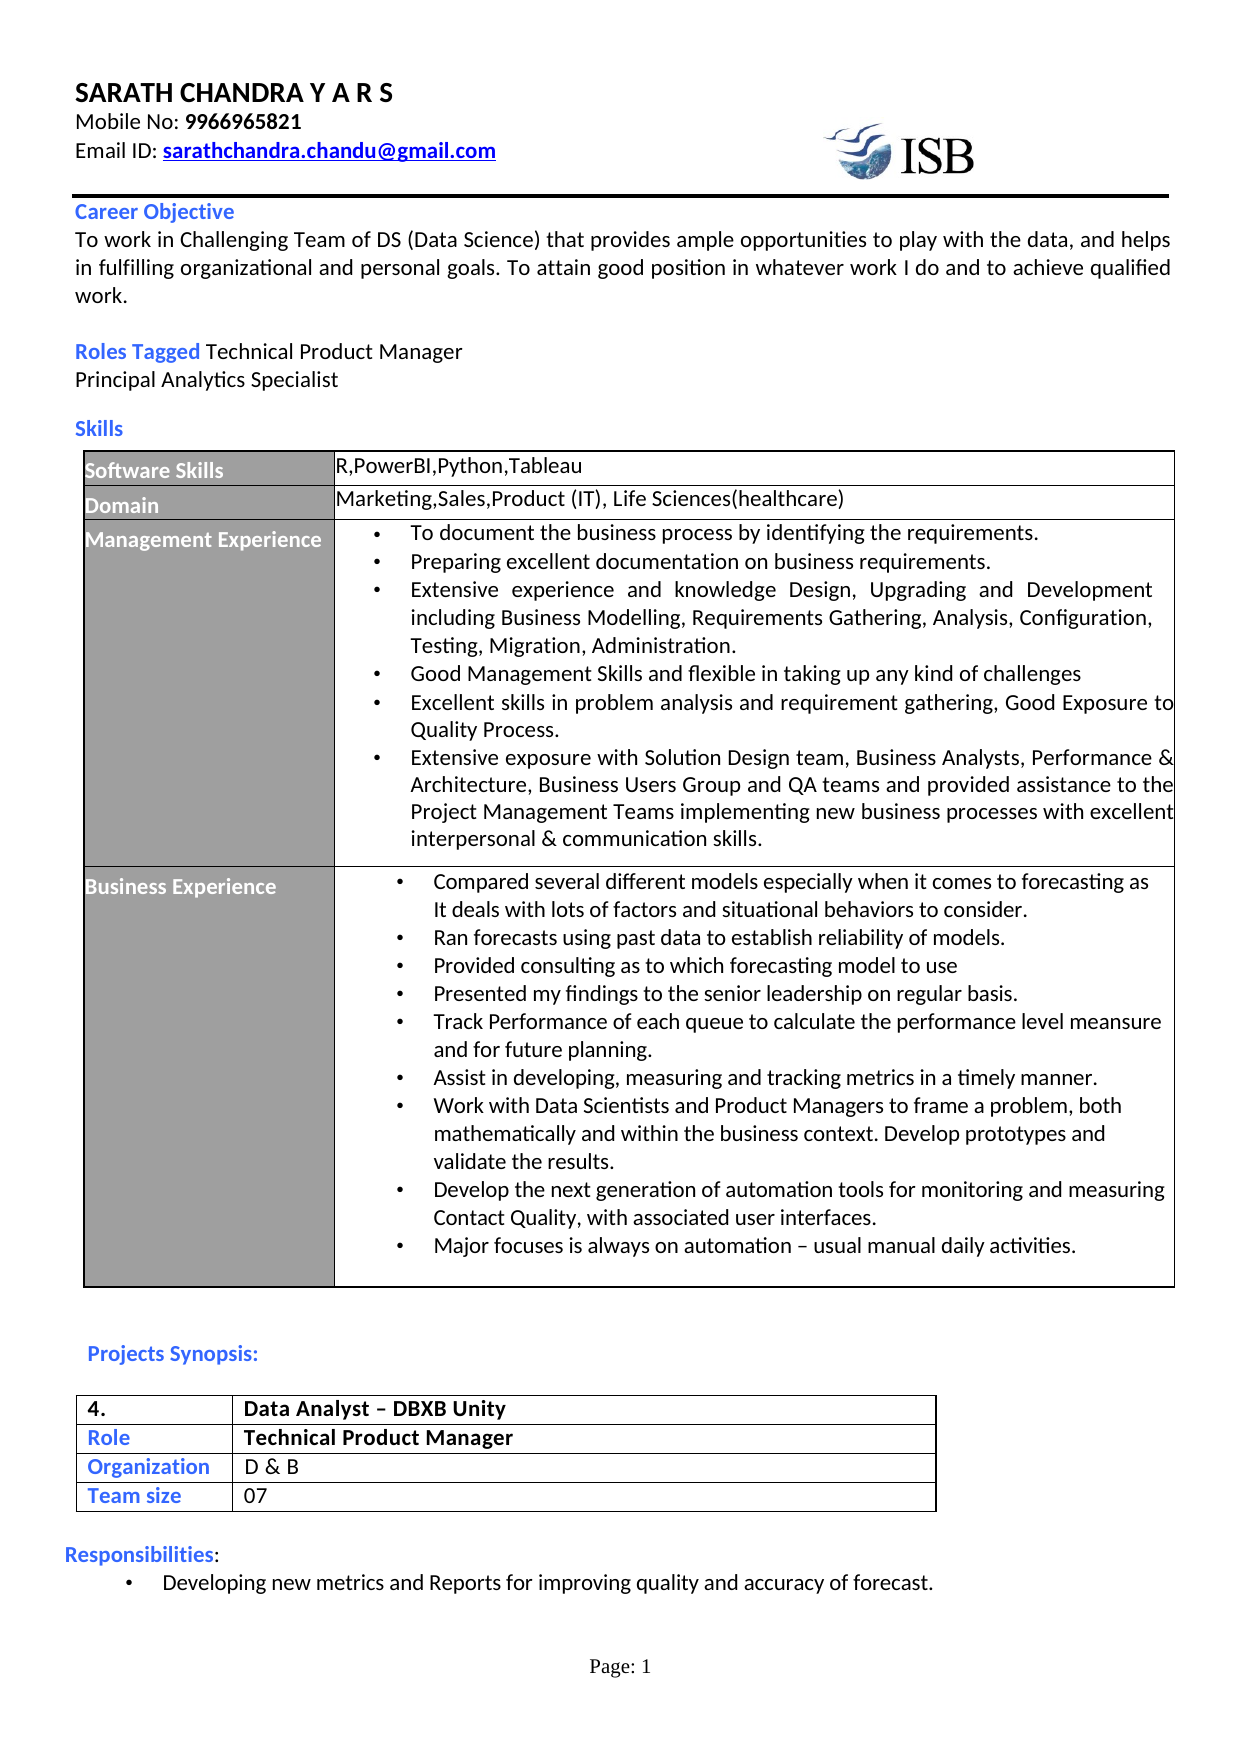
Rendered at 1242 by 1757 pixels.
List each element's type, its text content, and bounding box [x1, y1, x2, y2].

picture [823, 163, 974, 180]
text SARATH CHANDRA Y A R S [75, 74, 1179, 109]
text Projects Synopsis: [87, 1339, 1179, 1367]
list Skills [75, 414, 1179, 442]
list Developing new metrics and Reports for improving quality and accuracy of forecast. [125, 1568, 1179, 1596]
text Roles Tagged Technical Product Manager Principal Analytics Specialist [75, 337, 493, 393]
text To work in Challenging Team of DS (Data Science) that provides ample opportunities to play with the data, and helps in fulfilling organizational and personal goals. To attain good position in whatever work I do and to achieve qualified work. [75, 225, 1171, 309]
text Mobile No: 9966965821 [75, 109, 1179, 136]
text Email ID: sarathchandra.chandu@gmail.com [75, 136, 1179, 163]
table_header 4. [77, 1396, 232, 1424]
table_cell 07 [233, 1483, 935, 1511]
text Responsibilities: [64, 1540, 1179, 1568]
table_header Data Analyst – DBXB Unity [233, 1396, 935, 1424]
table_cell Role [77, 1425, 232, 1453]
table_cell Team size [77, 1483, 232, 1511]
table_cell Organization [77, 1454, 232, 1482]
text Career Objective [75, 197, 1179, 225]
table_cell Technical Product Manager [233, 1425, 935, 1453]
table_cell D & B [233, 1454, 935, 1482]
